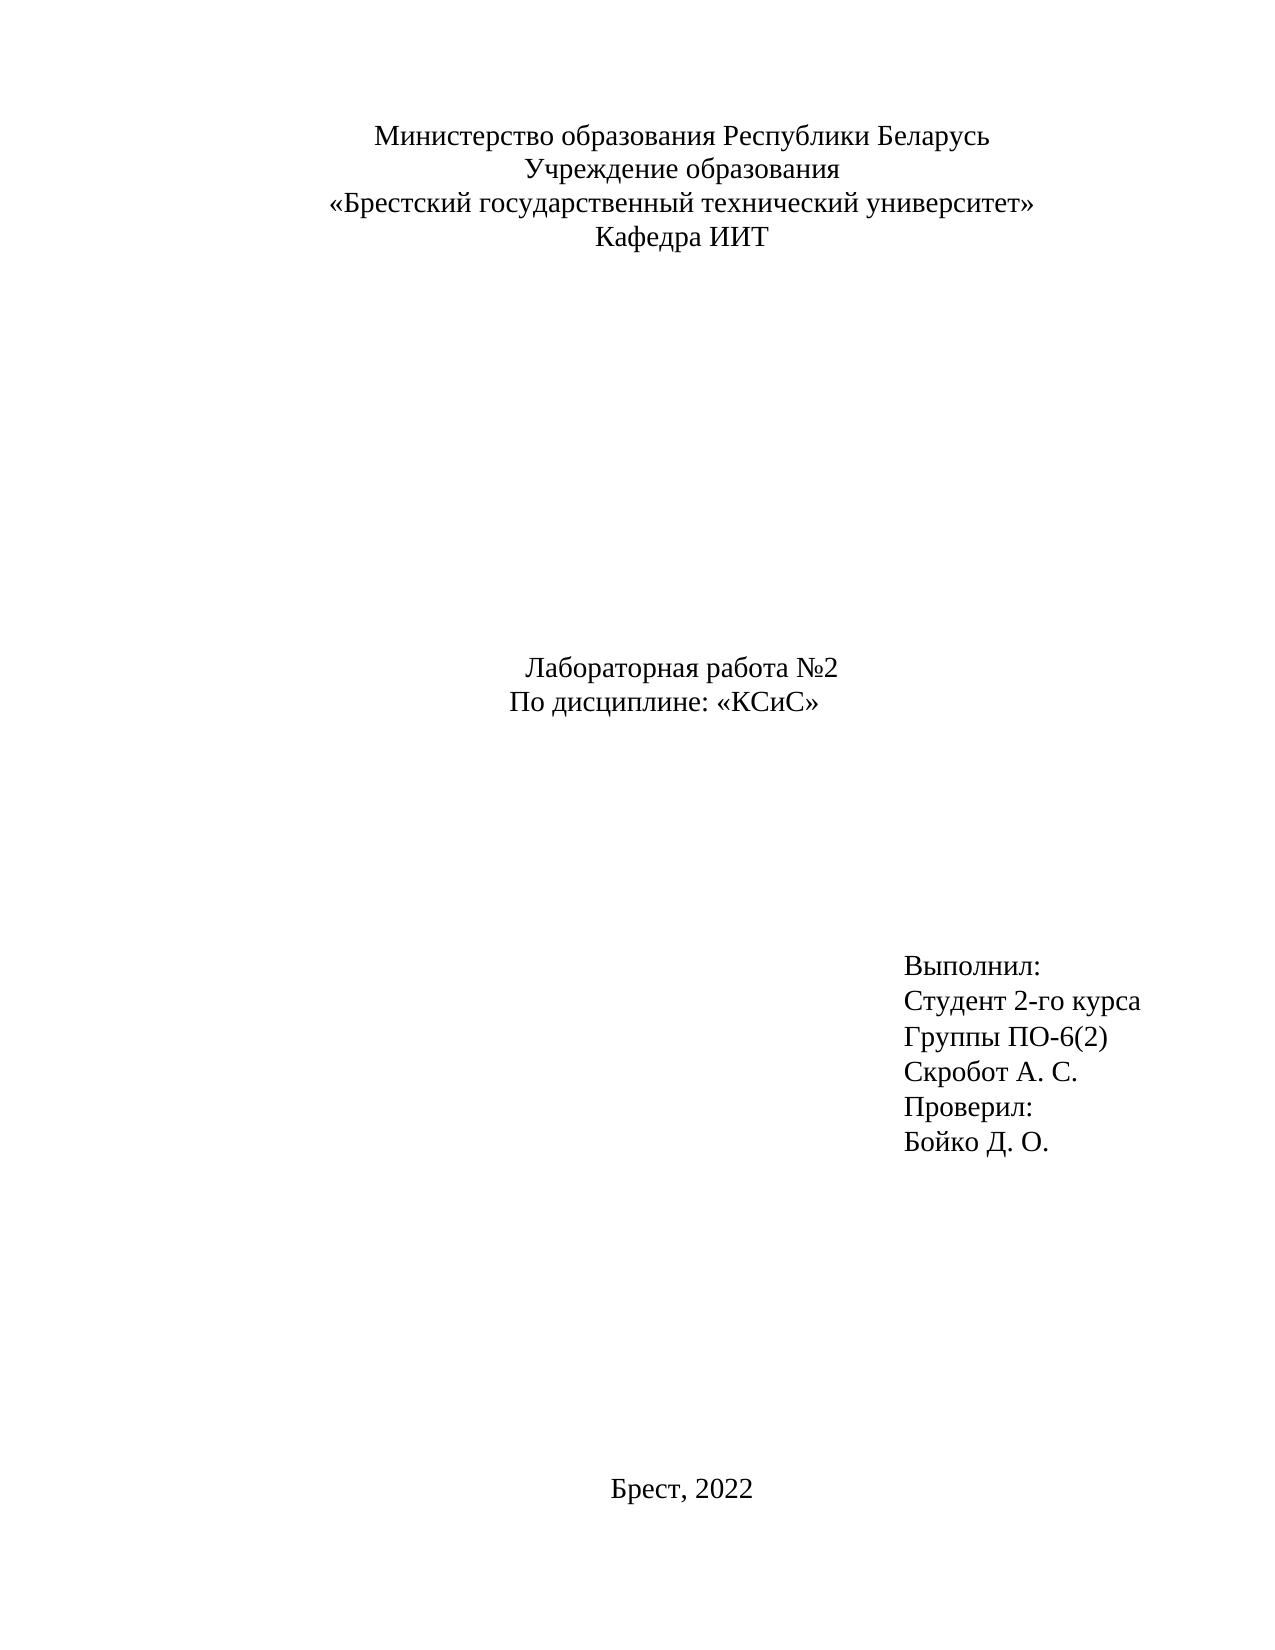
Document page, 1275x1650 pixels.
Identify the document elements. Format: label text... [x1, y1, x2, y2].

text Группы ПО-6(2) [903, 1019, 1186, 1052]
text Скробот А. С. [903, 1054, 1186, 1087]
text «Брестский государственный технический университет» [177, 185, 1186, 219]
text Проверил: [903, 1089, 1186, 1123]
text Кафедра ИИТ [177, 219, 1186, 252]
text Министерство образования Республики Беларусь [177, 118, 1186, 152]
text Бойко Д. О. [903, 1124, 1186, 1158]
text Лабораторная работа №2 [177, 650, 1186, 684]
text Брест, 2022 [177, 1471, 1186, 1504]
text Выполнил: [903, 948, 1186, 982]
text Учреждение образования [177, 152, 1186, 185]
text По дисциплине: «КСиС» [177, 684, 1186, 717]
text Студент 2-го курса [903, 983, 1186, 1017]
